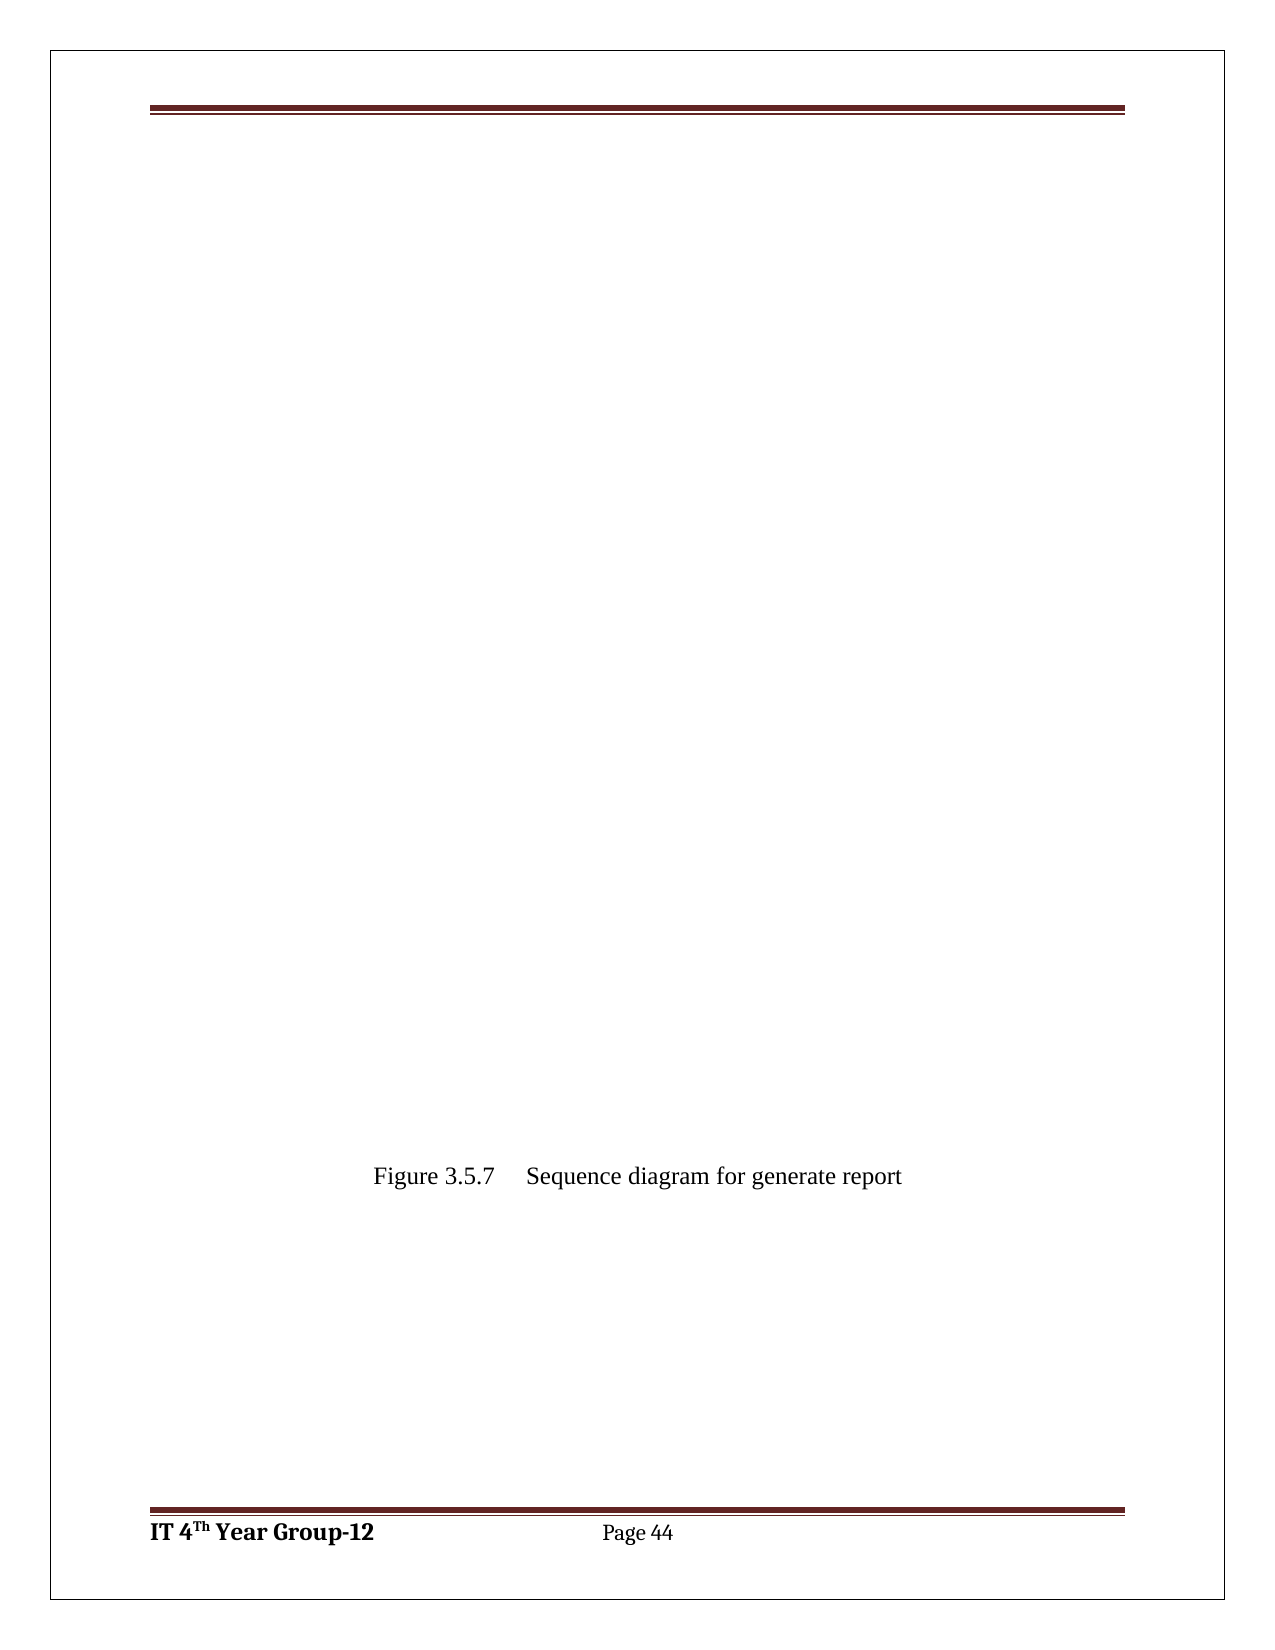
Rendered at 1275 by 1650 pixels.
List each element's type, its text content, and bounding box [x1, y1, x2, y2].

text Figure 3.5.7 Sequence diagram for generate report [150, 1161, 1125, 1189]
